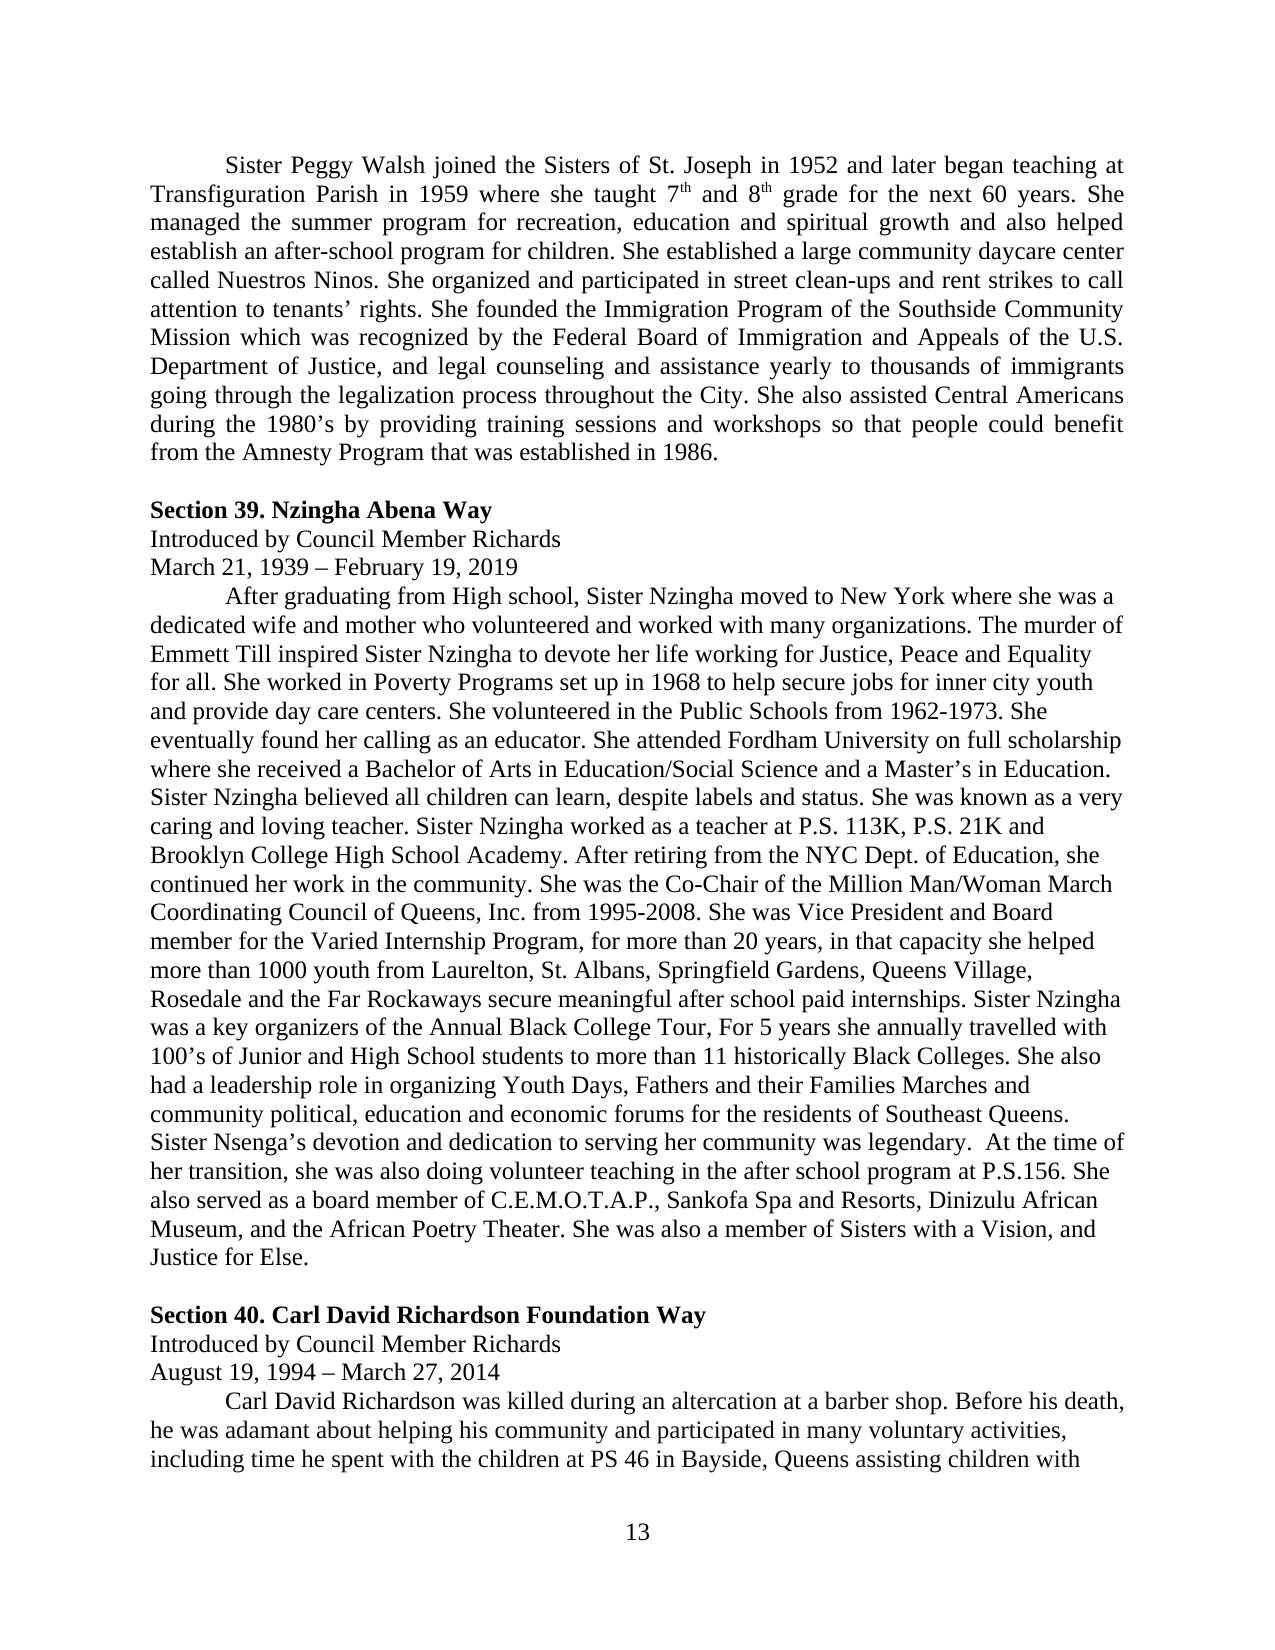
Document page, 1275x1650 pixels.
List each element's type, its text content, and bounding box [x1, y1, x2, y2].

text Sister Peggy Walsh joined the Sisters of St. Joseph in 1952 and later began teaching at Transfiguration Parish in 1959 where she taught 7th and 8th grade for the next 60 years. She managed the summer program for recreation, education and spiritual growth and also helped establish an after-school program for children. She established a large community daycare center called Nuestros Ninos. She organized and participated in street clean-ups and rent strikes to call attention to tenants’ rights. She founded the Immigration Program of the Southside Community Mission which was recognized by the Federal Board of Immigration and Appeals of the U.S. Department of Justice, and legal counseling and assistance yearly to thousands of immigrants going through the legalization process throughout the City. She also assisted Central Americans during the 1980’s by providing training sessions and workshops so that people could benefit from the Amnesty Program that was established in 1986. [150, 150, 1125, 466]
text Introduced by Council Member Richards [150, 1329, 1125, 1357]
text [150, 1386, 1125, 1472]
text March 21, 1939 – February 19, 2019 [150, 552, 1125, 581]
text Section 39. Nzingha Abena Way [150, 495, 1125, 524]
text After graduating from High school, Sister Nzingha moved to New York where she was a dedicated wife and mother who volunteered and worked with many organizations. The murder of Emmett Till inspired Sister Nzingha to devote her life working for Justice, Peace and Equality for all. She worked in Poverty Programs set up in 1968 to help secure jobs for inner city youth and provide day care centers. She volunteered in the Public Schools from 1962-1973. She eventually found her calling as an educator. She attended Fordham University on full scholarship where she received a Bachelor of Arts in Education/Social Science and a Master’s in Education. Sister Nzingha believed all children can learn, despite labels and status. She was known as a very caring and loving teacher. Sister Nzingha worked as a teacher at P.S. 113K, P.S. 21K and Brooklyn College High School Academy. After retiring from the NYC Dept. of Education, she continued her work in the community. She was the Co-Chair of the Million Man/Woman March Coordinating Council of Queens, Inc. from 1995-2008. She was Vice President and Board member for the Varied Internship Program, for more than 20 years, in that capacity she helped more than 1000 youth from Laurelton, St. Albans, Springfield Gardens, Queens Village, Rosedale and the Far Rockaways secure meaningful after school paid internships. Sister Nzingha was a key organizers of the Annual Black College Tour, For 5 years she annually travelled with 100’s of Junior and High School students to more than 11 historically Black Colleges. She also had a leadership role in organizing Youth Days, Fathers and their Families Marches and community political, education and economic forums for the residents of Southeast Queens. Sister Nsenga’s devotion and dedication to serving her community was legendary. At the time of her transition, she was also doing volunteer teaching in the after school program at P.S.156. She also served as a board member of C.E.M.O.T.A.P., Sankofa Spa and Resorts, Dinizulu African Museum, and the African Poetry Theater. She was also a member of Sisters with a Vision, and Justice for Else. [150, 581, 1125, 1271]
text Introduced by Council Member Richards [150, 524, 1125, 552]
text August 19, 1994 – March 27, 2014 [150, 1357, 1125, 1386]
text Section 40. Carl David Richardson Foundation Way [150, 1300, 1125, 1329]
